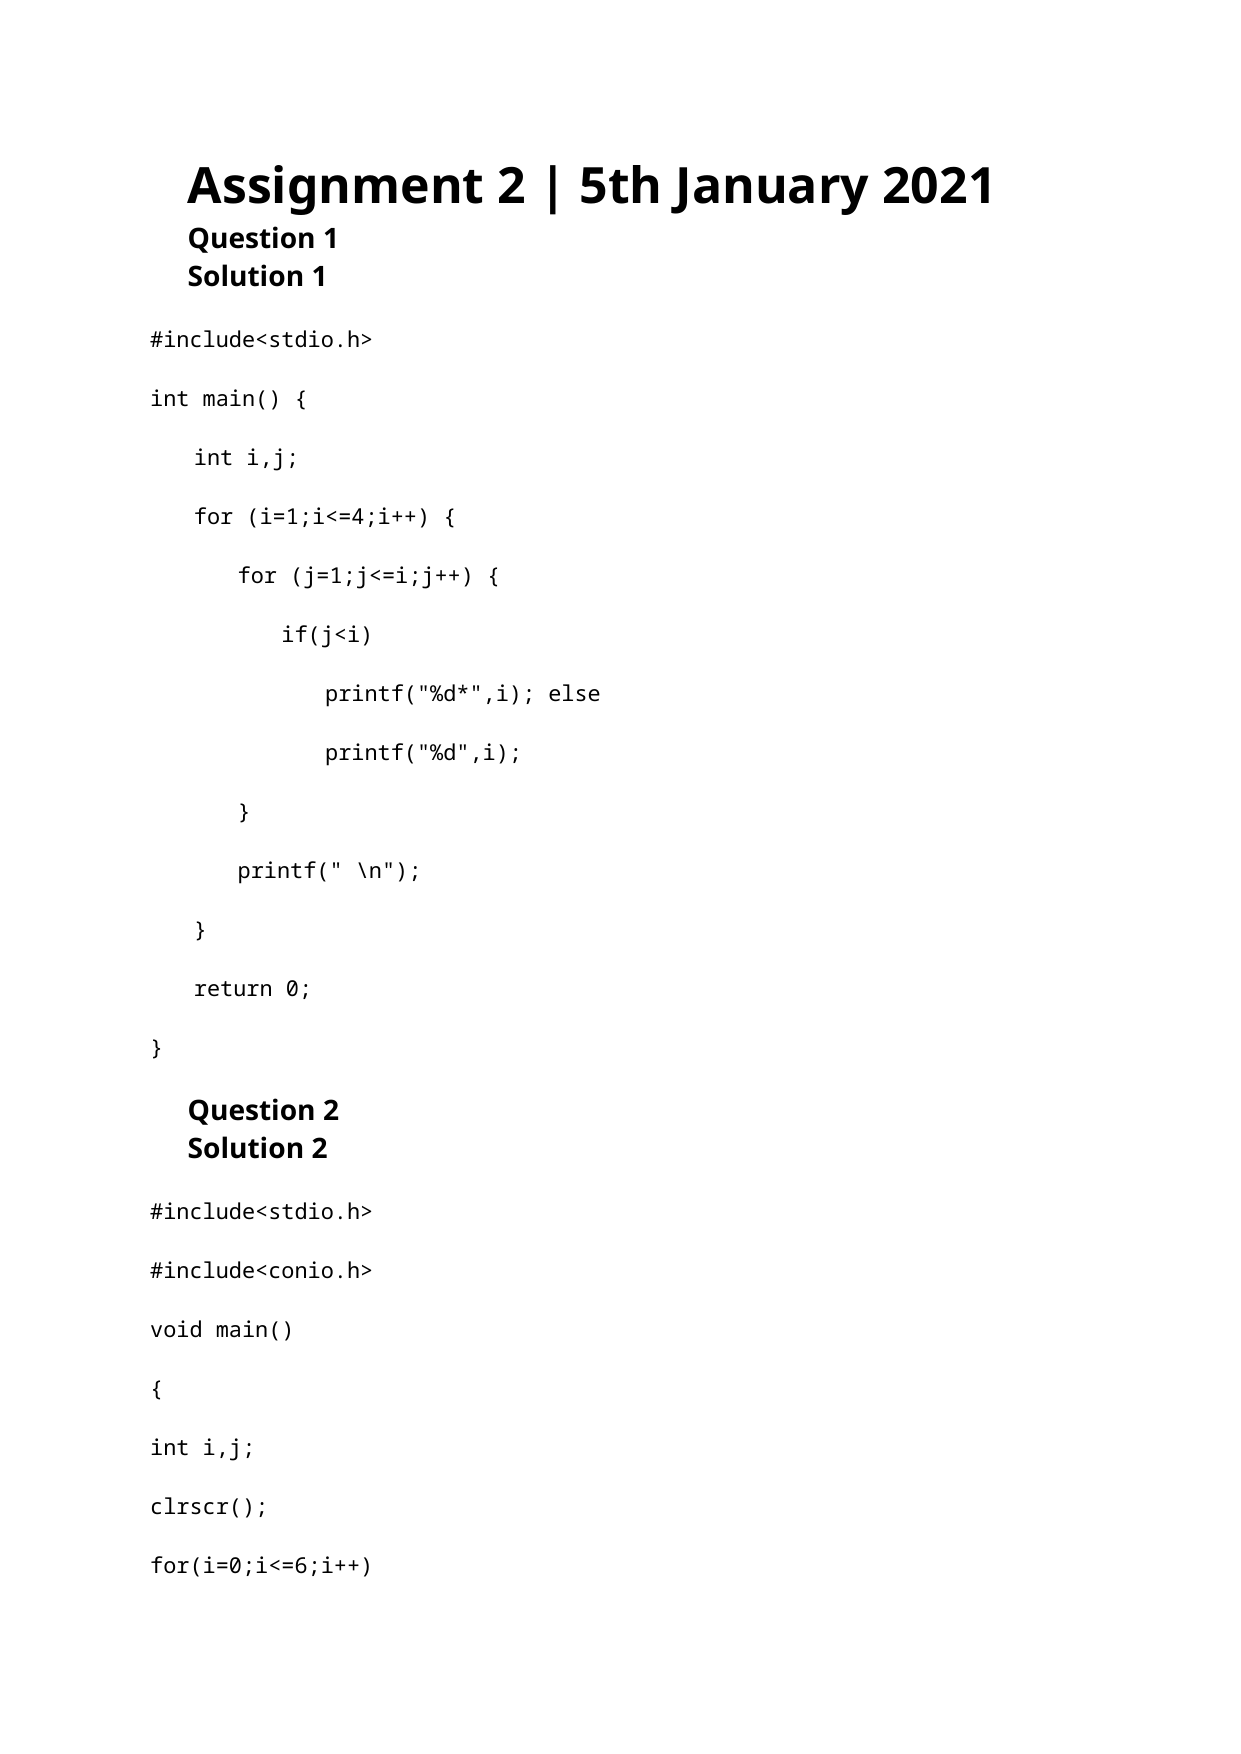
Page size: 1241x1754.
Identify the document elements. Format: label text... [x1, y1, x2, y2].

list printf("%d",i); [150, 737, 1053, 766]
list #include<conio.h> [150, 1255, 1053, 1285]
text Assignment 2 | 5th January 2021 [187, 150, 1053, 218]
list return 0; [150, 972, 1053, 1002]
list if(j<i) [150, 619, 1053, 648]
text Question 2 [187, 1090, 1053, 1129]
text Solution 2 [187, 1129, 1053, 1167]
list #include<stdio.h> [150, 324, 1053, 354]
text Question 1 [187, 218, 1053, 256]
list #include<stdio.h> [150, 1196, 1053, 1226]
list printf(" \n"); [150, 854, 1053, 884]
text Solution 1 [187, 256, 1053, 295]
list int i,j; [150, 442, 1053, 472]
list for (j=1;j<=i;j++) { [150, 560, 1053, 589]
list for(i=0;i<=6;i++) [150, 1550, 1053, 1580]
list } [150, 913, 1053, 943]
list void main() [150, 1314, 1053, 1344]
list for (i=1;i<=4;i++) { [150, 501, 1053, 531]
list } [150, 1031, 1053, 1061]
list { [150, 1373, 1053, 1403]
list printf("%d*",i); else [150, 678, 1053, 707]
list int main() { [150, 383, 1053, 413]
list int i,j; [150, 1432, 1053, 1462]
list clrscr(); [150, 1491, 1053, 1521]
list } [150, 796, 1053, 825]
